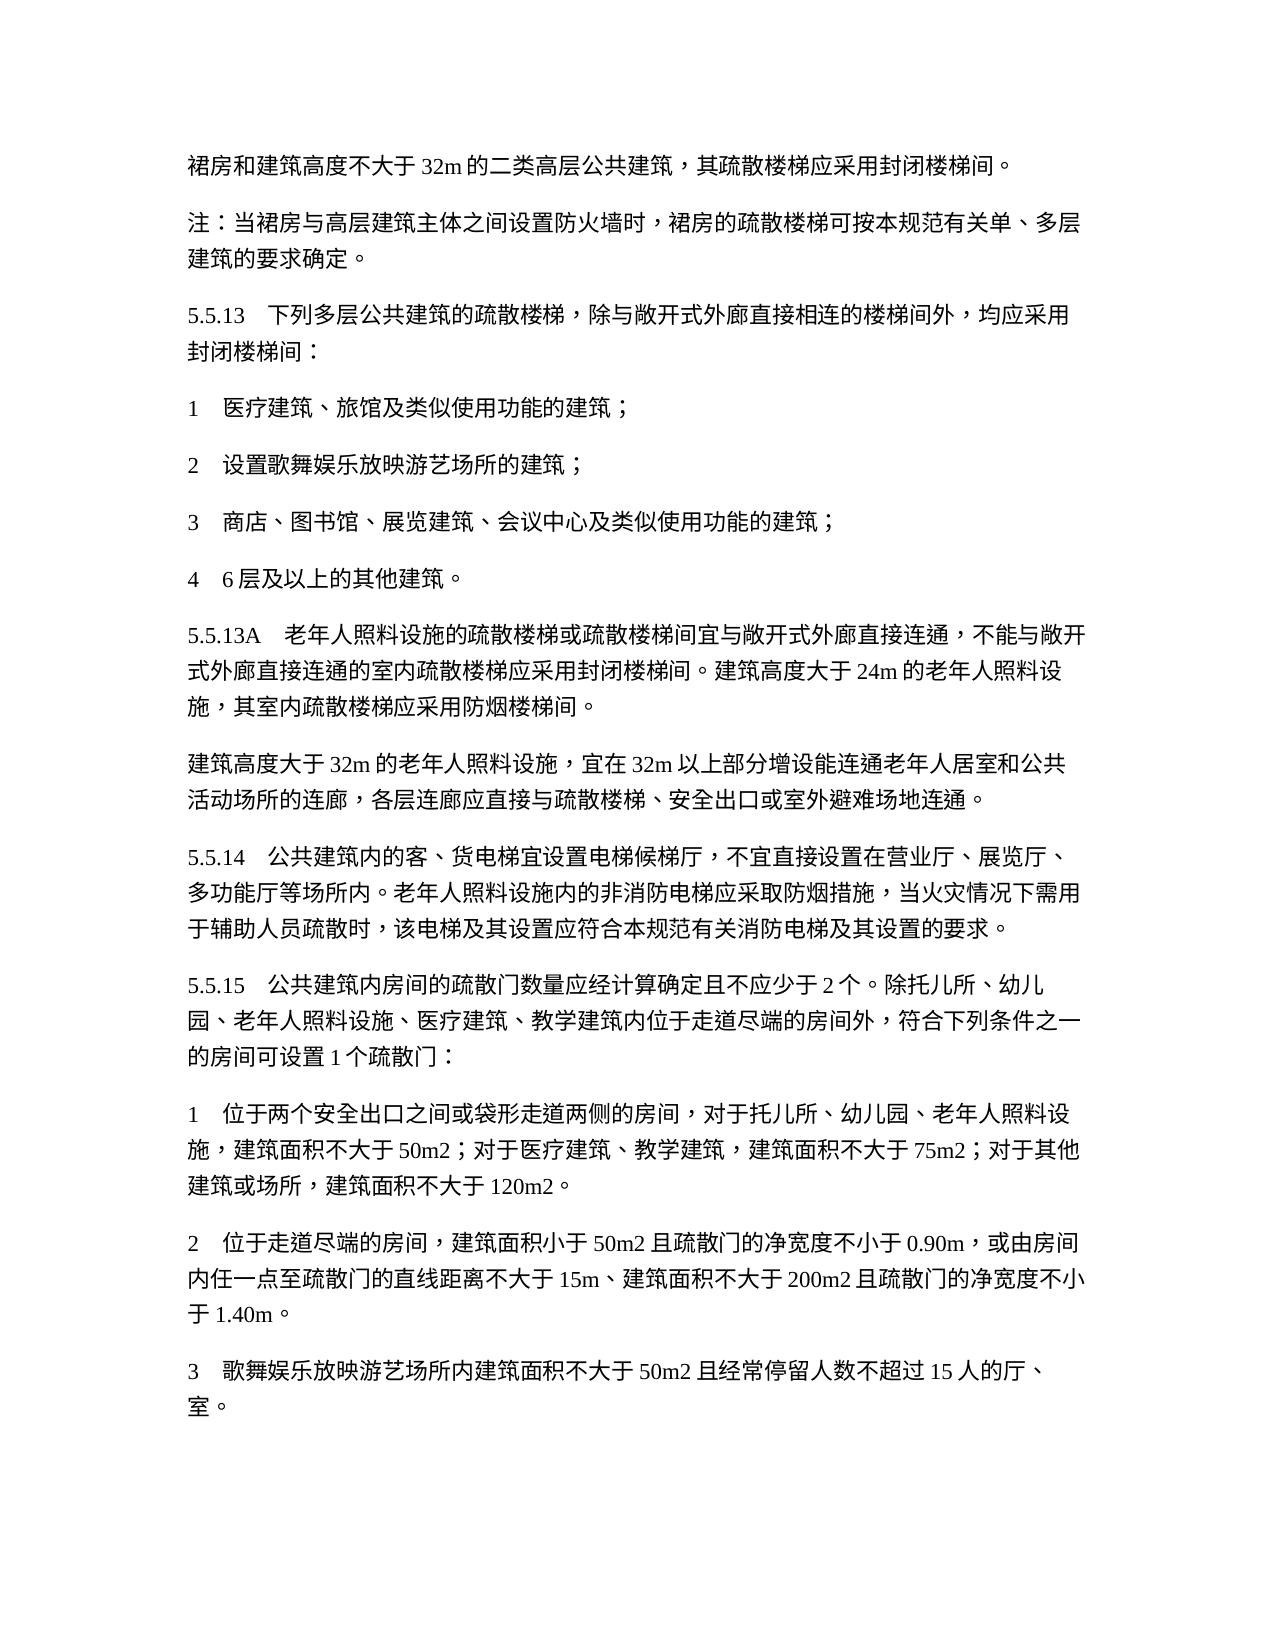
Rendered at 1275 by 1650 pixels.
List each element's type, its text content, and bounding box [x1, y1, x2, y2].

text 注：当裙房与高层建筑主体之间设置防火墙时，裙房的疏散楼梯可按本规范有关单、多层建筑的要求确定。 [187, 207, 1087, 274]
text 3 歌舞娱乐放映游艺场所内建筑面积不大于50m2且经常停留人数不超过15人的厅、室。 [187, 1355, 1087, 1422]
text 1 位于两个安全出口之间或袋形走道两侧的房间，对于托儿所、幼儿园、老年人照料设施，建筑面积不大于50m2；对于医疗建筑、教学建筑，建筑面积不大于75m2；对于其他建筑或场所，建筑面积不大于120m2。 [187, 1098, 1087, 1201]
text 5.5.14 公共建筑内的客、货电梯宜设置电梯候梯厅，不宜直接设置在营业厅、展览厅、多功能厅等场所内。老年人照料设施内的非消防电梯应采取防烟措施，当火灾情况下需用于辅助人员疏散时，该电梯及其设置应符合本规范有关消防电梯及其设置的要求。 [187, 841, 1087, 944]
text 4 6层及以上的其他建筑。 [187, 562, 1087, 594]
text 5.5.13 下列多层公共建筑的疏散楼梯，除与敞开式外廊直接相连的楼梯间外，均应采用封闭楼梯间： [187, 299, 1087, 367]
text 5.5.15 公共建筑内房间的疏散门数量应经计算确定且不应少于2个。除托儿所、幼儿园、老年人照料设施、医疗建筑、教学建筑内位于走道尽端的房间外，符合下列条件之一的房间可设置1个疏散门： [187, 969, 1087, 1072]
text 5.5.13A 老年人照料设施的疏散楼梯或疏散楼梯间宜与敞开式外廊直接连通，不能与敞开式外廊直接连通的室内疏散楼梯应采用封闭楼梯间。建筑高度大于24m的老年人照料设施，其室内疏散楼梯应采用防烟楼梯间。 [187, 619, 1087, 722]
text 1 医疗建筑、旅馆及类似使用功能的建筑； [187, 392, 1087, 423]
text 2 位于走道尽端的房间，建筑面积小于50m2且疏散门的净宽度不小于0.90m，或由房间内任一点至疏散门的直线距离不大于15m、建筑面积不大于200m2且疏散门的净宽度不小于1.40m。 [187, 1227, 1087, 1330]
text 2 设置歌舞娱乐放映游艺场所的建筑； [187, 449, 1087, 480]
text 3 商店、图书馆、展览建筑、会议中心及类似使用功能的建筑； [187, 506, 1087, 537]
text 建筑高度大于32m的老年人照料设施，宜在32m以上部分增设能连通老年人居室和公共活动场所的连廊，各层连廊应直接与疏散楼梯、安全出口或室外避难场地连通。 [187, 748, 1087, 815]
text 裙房和建筑高度不大于32m的二类高层公共建筑，其疏散楼梯应采用封闭楼梯间。 [187, 150, 1087, 181]
